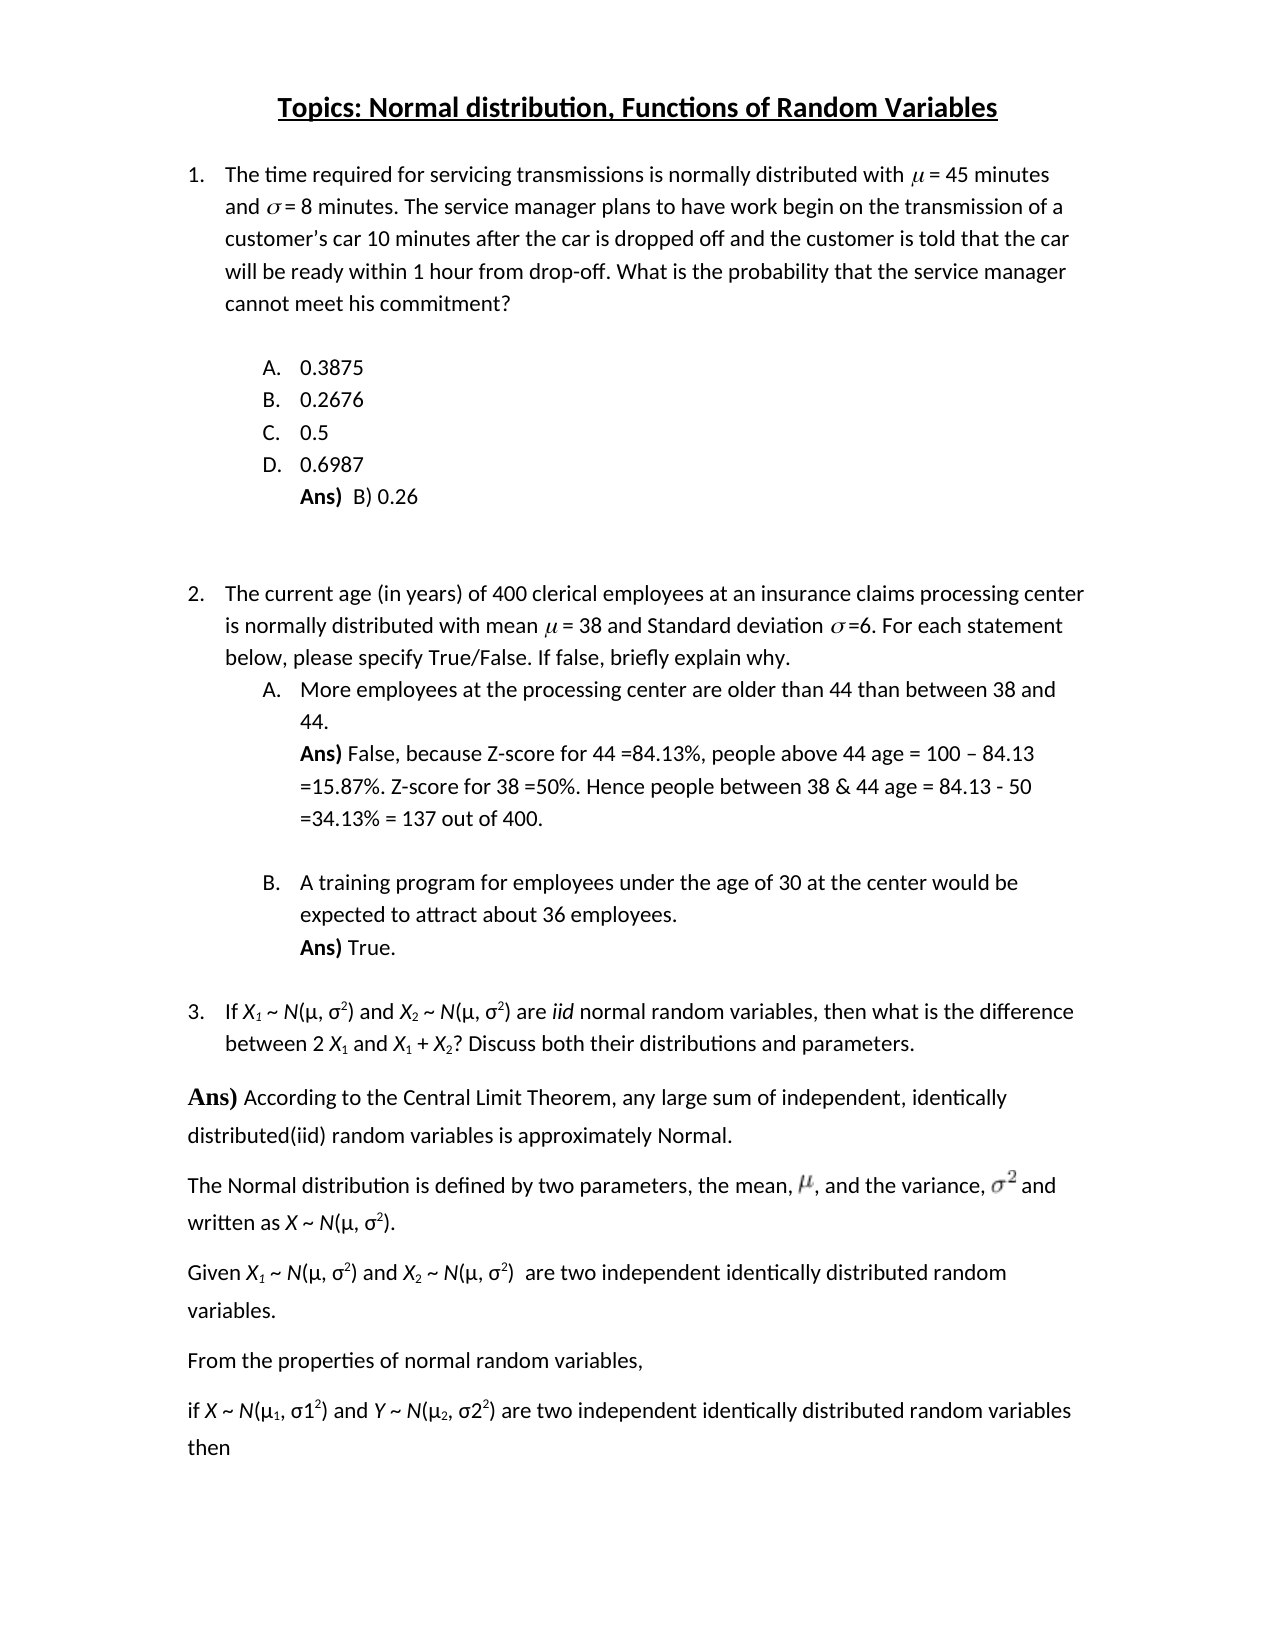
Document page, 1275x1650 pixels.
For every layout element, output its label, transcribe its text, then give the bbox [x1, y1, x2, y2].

list The current age (in years) of 400 clerical employees at an insurance claims processing center is normally distributed with mean = 38 and Standard deviation =6. For each statement below, please specify True/False. If false, briefly explain why. [187, 579, 1087, 671]
list 0.6987 [262, 450, 1087, 478]
list If X1 ~ N(μ, σ2) and X2 ~ N(μ, σ2) are iid normal random variables, then what is the difference between 2 X1 and X1 + X2? Discuss both their distributions and parameters. [187, 997, 1087, 1057]
list 0.3875 [262, 353, 1087, 381]
list More employees at the processing center are older than 44 than between 38 and 44. [262, 675, 1087, 735]
list The time required for servicing transmissions is normally distributed with = 45 minutes and = 8 minutes. The service manager plans to have work begin on the transmission of a customer’s car 10 minutes after the car is dropped off and the customer is told that the car will be ready within 1 hour from drop-off. What is the probability that the service manager cannot meet his commitment? [187, 160, 1087, 317]
text =34.13% = 137 out of 400. [300, 804, 1087, 832]
text if X ~ N(μ1, σ12) and Y ~ N(μ2, σ22) are two independent identically distributed random variables then [187, 1386, 1087, 1461]
text Ans) False, because Z-score for 44 =84.13%, people above 44 age = 100 – 84.13 =15.87%. Z-score for 38 =50%. Hence people between 38 & 44 age = 84.13 - 50 [300, 739, 1087, 800]
text From the properties of normal random variables, [187, 1336, 1087, 1374]
text Ans) B) 0.26 [300, 482, 1087, 510]
text Ans) True. [300, 933, 1087, 961]
picture [991, 1170, 1017, 1194]
text Ans) According to the Central Limit Theorem, any large sum of independent, identically distributed(iid) random variables is approximately Normal. [187, 1074, 1087, 1149]
text Given X1 ~ N(μ, σ2) and X2 ~ N(μ, σ2) are two independent identically distributed random variables. [187, 1249, 1087, 1324]
text The Normal distribution is defined by two parameters, the mean, , and the variance, and written as X ~ N(μ, σ2). [187, 1161, 1087, 1236]
text Topics: Normal distribution, Functions of Random Variables [187, 89, 1087, 124]
list 0.5 [262, 418, 1087, 446]
picture [798, 1174, 814, 1194]
list A training program for employees under the age of 30 at the center would be expected to attract about 36 employees. [262, 868, 1087, 928]
list 0.2676 [262, 386, 1087, 413]
